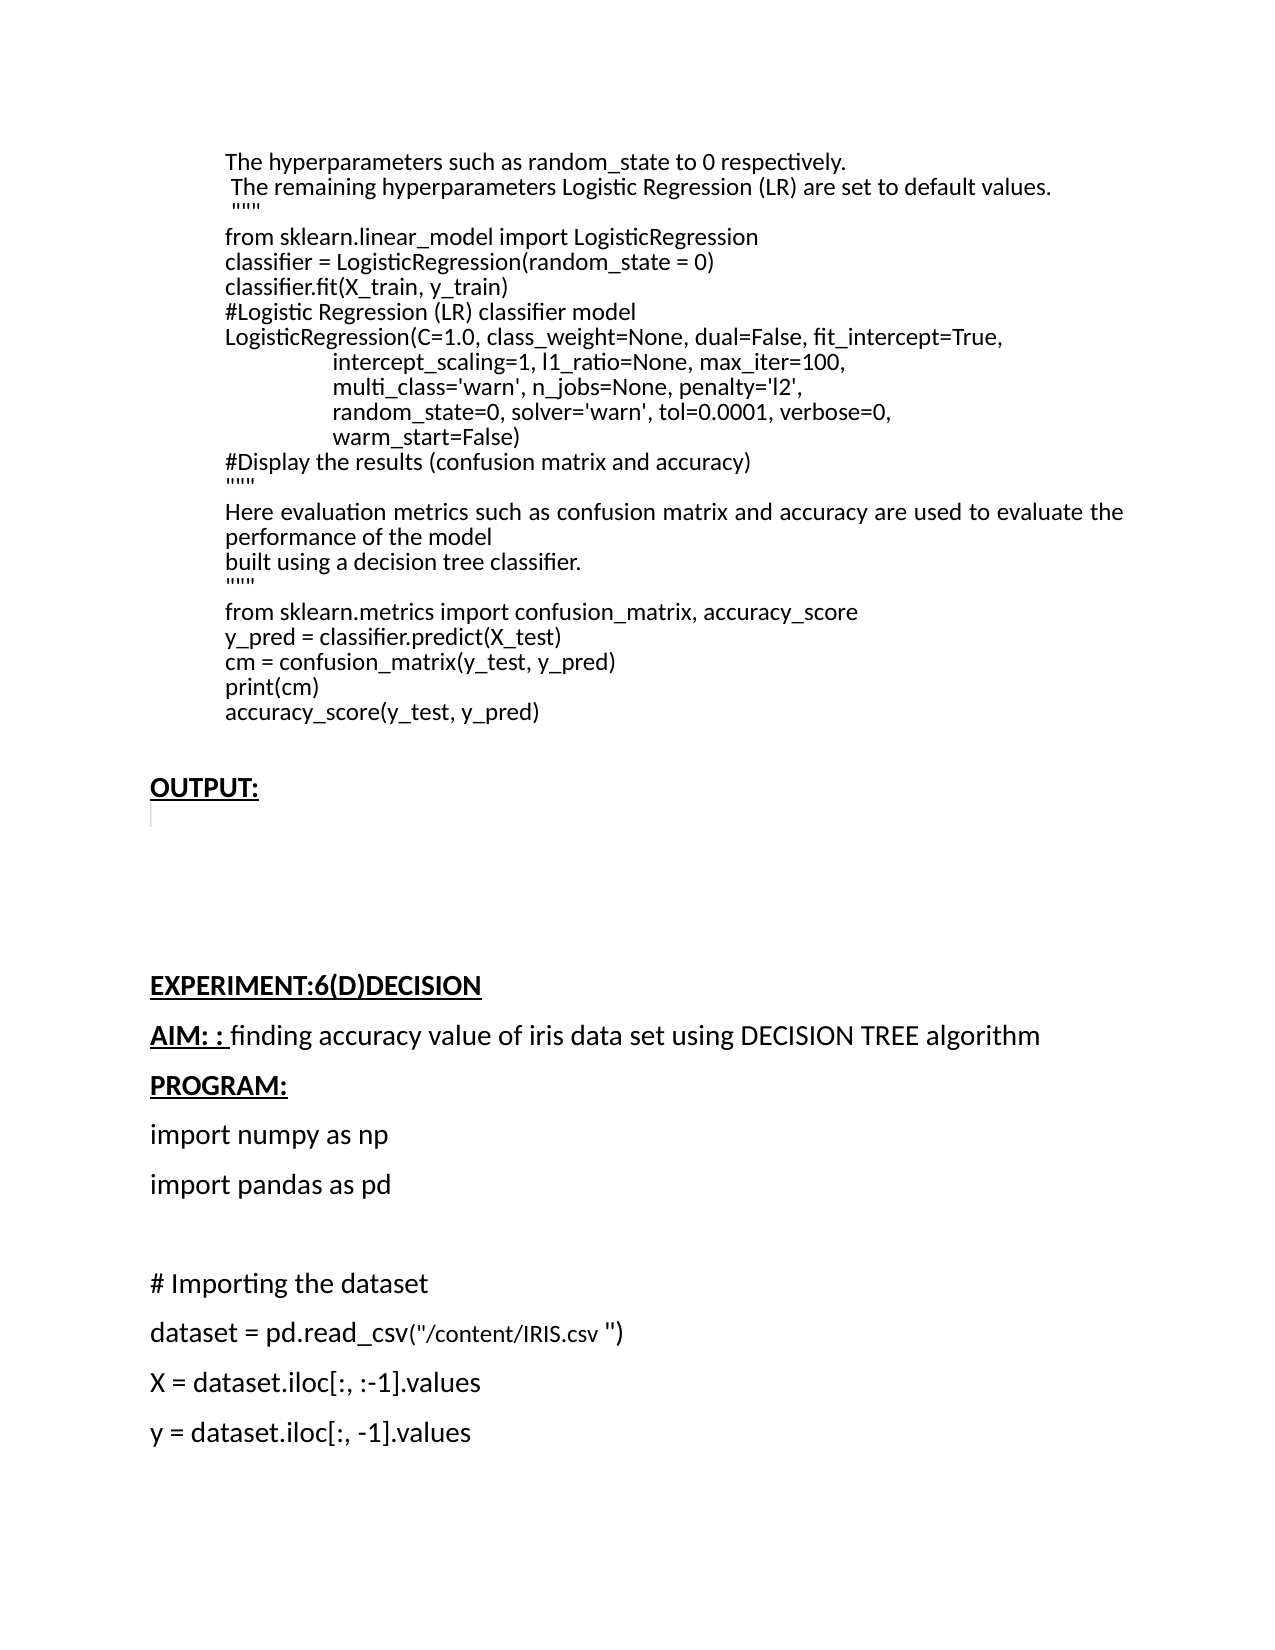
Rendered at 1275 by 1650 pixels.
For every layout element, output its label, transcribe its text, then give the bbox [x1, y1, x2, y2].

text dataset = pd.read_csv("/content/IRIS.csv ") [150, 1320, 1125, 1349]
text The remaining hyperparameters Logistic Regression (LR) are set to default values. [225, 175, 1125, 200]
text intercept_scaling=1, l1_ratio=None, max_iter=100, [225, 350, 1125, 375]
text X = dataset.iloc[:, :-1].values [150, 1369, 1125, 1398]
text #Logistic Regression (LR) classifier model [225, 300, 1125, 325]
text The hyperparameters such as random_state to 0 respectively. [225, 150, 1125, 175]
text random_state=0, solver='warn', tol=0.0001, verbose=0, [225, 400, 1125, 425]
text y = dataset.iloc[:, -1].values [150, 1419, 1125, 1448]
text Here evaluation metrics such as confusion matrix and accuracy are used to evaluate the performance of the model [225, 500, 1125, 550]
text OUTPUT: [150, 774, 1125, 803]
text y_pred = classifier.predict(X_test) [225, 625, 1125, 650]
text cm = confusion_matrix(y_test, y_pred) [225, 650, 1125, 675]
text print(cm) [225, 675, 1125, 700]
text AIM: : finding accuracy value of iris data set using DECISION TREE algorithm [150, 1022, 1125, 1051]
text built using a decision tree classifier. [225, 550, 1125, 575]
text #Display the results (confusion matrix and accuracy) [225, 450, 1125, 475]
text warm_start=False) [225, 425, 1125, 450]
text """ [225, 200, 1125, 225]
text from sklearn.metrics import confusion_matrix, accuracy_score [225, 600, 1125, 625]
text LogisticRegression(C=1.0, class_weight=None, dual=False, fit_intercept=True, [225, 325, 1125, 350]
text import pandas as pd [150, 1171, 1125, 1200]
text # Importing the dataset [150, 1270, 1125, 1299]
text """ [225, 575, 1125, 600]
text """ [225, 475, 1125, 500]
text import numpy as np [150, 1122, 1125, 1150]
text multi_class='warn', n_jobs=None, penalty='l2', [225, 375, 1125, 400]
text classifier.fit(X_train, y_train) [225, 275, 1125, 300]
text EXPERIMENT:6(D)DECISION [150, 973, 1125, 1002]
text from sklearn.linear_model import LogisticRegression [225, 225, 1125, 250]
text accuracy_score(y_test, y_pred) [225, 700, 1125, 725]
text classifier = LogisticRegression(random_state = 0) [225, 250, 1125, 275]
text PROGRAM: [150, 1072, 1125, 1101]
